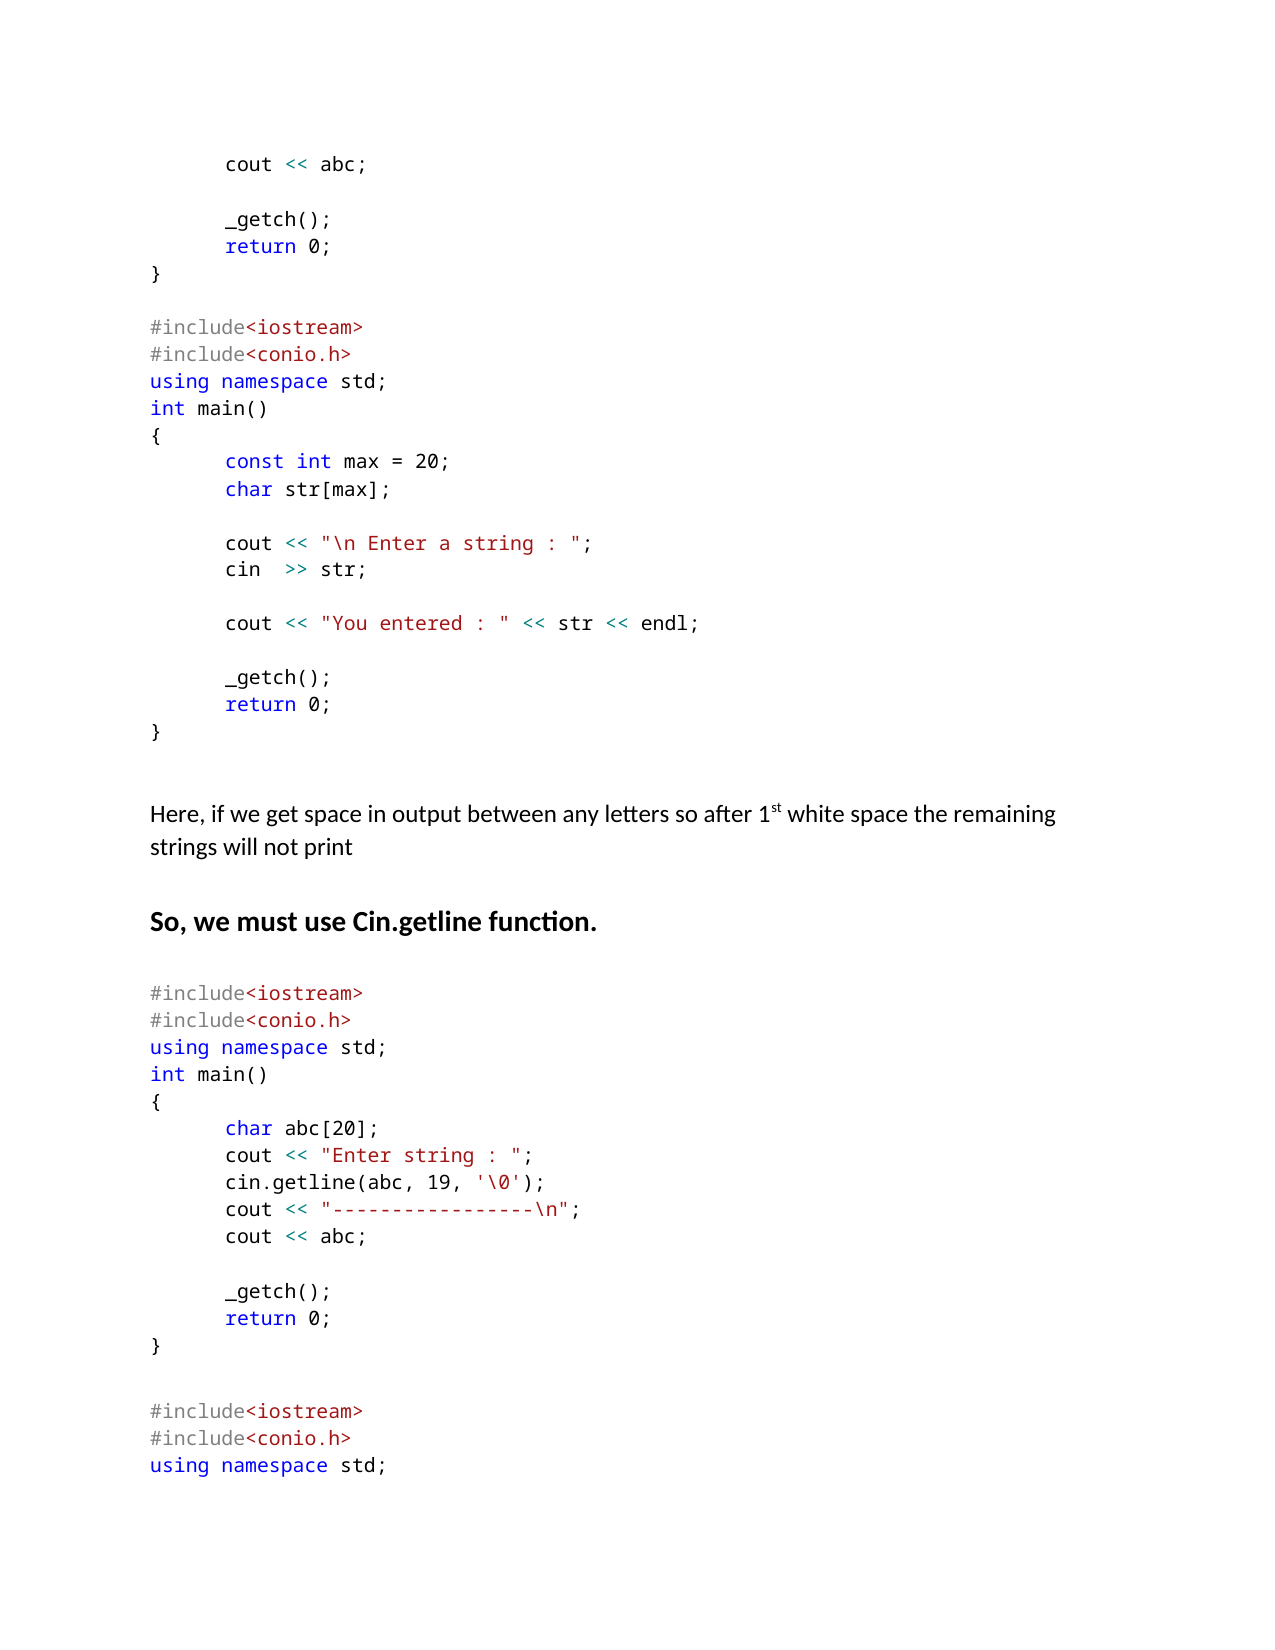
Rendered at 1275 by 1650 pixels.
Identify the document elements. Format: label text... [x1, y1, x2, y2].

text char str[max]; [150, 475, 1125, 502]
text #include<conio.h> [150, 1007, 1125, 1034]
text return 0; [150, 232, 1125, 259]
text #include<conio.h> [150, 1424, 1125, 1451]
text using namespace std; [150, 1451, 1125, 1478]
text } [150, 1331, 1125, 1358]
text _getch(); [150, 205, 1125, 232]
text #include<conio.h> [150, 340, 1125, 367]
text const int max = 20; [150, 448, 1125, 475]
text } [150, 259, 1125, 286]
text return 0; [150, 1304, 1125, 1331]
text cout << "-----------------\n"; [150, 1196, 1125, 1222]
text Here, if we get space in output between any letters so after 1st white space the remaining strings will not print [150, 798, 1125, 862]
text using namespace std; [150, 1034, 1125, 1061]
text _getch(); [150, 1277, 1125, 1304]
text cout << "\n Enter a string : "; [150, 529, 1125, 556]
text int main() [150, 1061, 1125, 1088]
text cout << "Enter string : "; [150, 1142, 1125, 1168]
text #include<iostream> [150, 313, 1125, 340]
text { [150, 1088, 1125, 1114]
text _getch(); [150, 664, 1125, 691]
text So, we must use Cin.getline function. [150, 903, 1125, 938]
text cin.getline(abc, 19, '\0'); [150, 1168, 1125, 1196]
text int main() [150, 394, 1125, 421]
text { [150, 421, 1125, 448]
text return 0; [150, 691, 1125, 718]
text char abc[20]; [150, 1114, 1125, 1142]
text cin >> str; [150, 556, 1125, 583]
text cout << abc; [150, 150, 1125, 177]
text using namespace std; [150, 367, 1125, 394]
text #include<iostream> [150, 1397, 1125, 1424]
text #include<iostream> [150, 980, 1125, 1007]
text cout << "You entered : " << str << endl; [150, 610, 1125, 637]
text cout << abc; [150, 1222, 1125, 1249]
text } [150, 718, 1125, 744]
